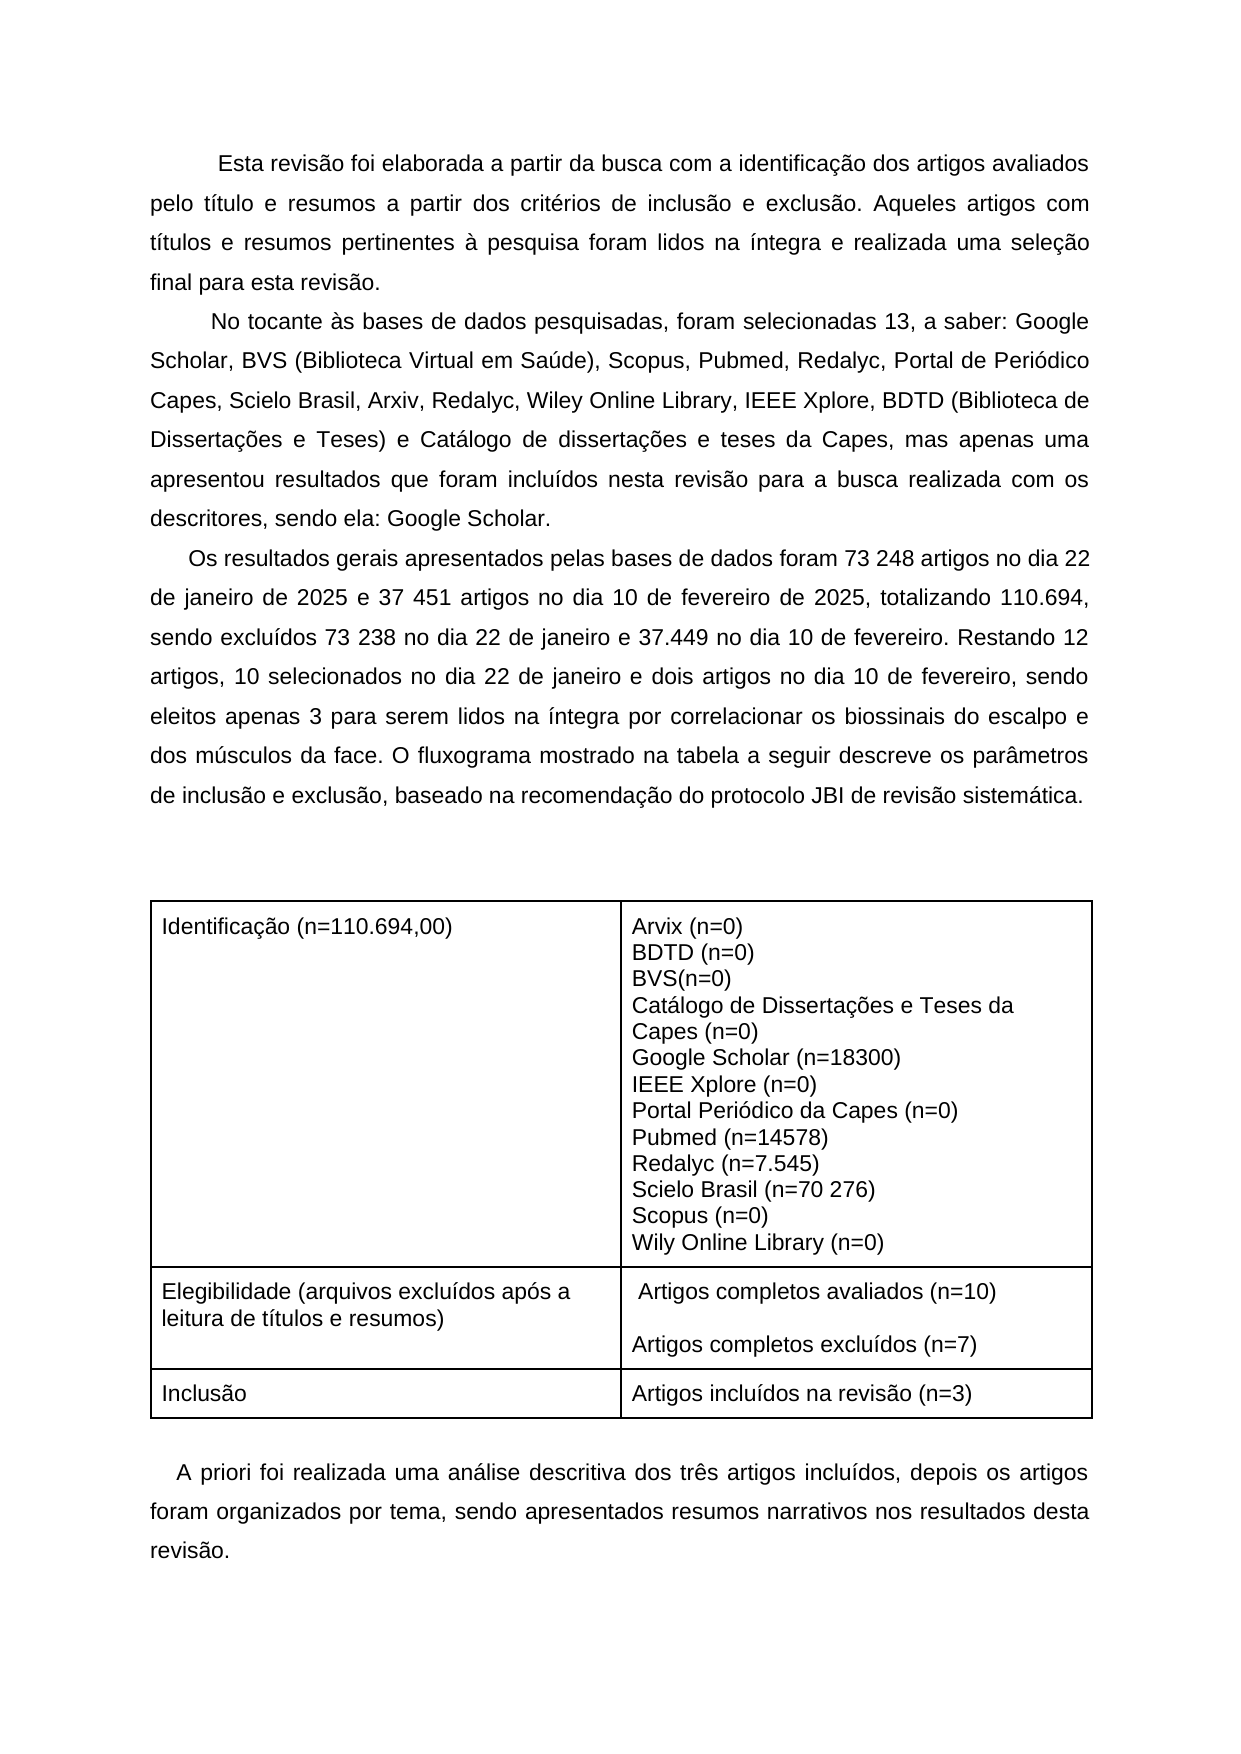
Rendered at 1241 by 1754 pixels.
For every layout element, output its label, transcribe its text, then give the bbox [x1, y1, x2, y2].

table_cell Inclusão [152, 1370, 620, 1417]
table_header Arvix (n=0) BDTD (n=0) BVS(n=0) Catálogo de Dissertações e Teses da Capes (n=0) Google Scholar (n=18300) IEEE Xplore (n=0) Portal Periódico da Capes (n=0) Pubmed (n=14578) Redalyc (n=7.545) Scielo Brasil (n=70 276) Scopus (n=0) Wily Online Library (n=0) [622, 902, 1091, 1266]
text Esta revisão foi elaborada a partir da busca com a identificação dos artigos avaliados pelo título e resumos a partir dos critérios de inclusão e exclusão. Aqueles artigos com títulos e resumos pertinentes à pesquisa foram lidos na íntegra e realizada uma seleção final para esta revisão. [150, 150, 1090, 295]
table_cell Elegibilidade (arquivos excluídos após a leitura de títulos e resumos) [152, 1268, 620, 1368]
text Os resultados gerais apresentados pelas bases de dados foram 73 248 artigos no dia 22 de janeiro de 2025 e 37 451 artigos no dia 10 de fevereiro de 2025, totalizando 110.694, sendo excluídos 73 238 no dia 22 de janeiro e 37.449 no dia 10 de fevereiro. Restando 12 artigos, 10 selecionados no dia 22 de janeiro e dois artigos no dia 10 de fevereiro, sendo eleitos apenas 3 para serem lidos na íntegra por correlacionar os biossinais do escalpo e dos músculos da face. O fluxograma mostrado na tabela a seguir descreve os parâmetros de inclusão e exclusão, baseado na recomendação do protocolo JBI de revisão sistemática. [150, 545, 1090, 808]
table_cell Artigos completos avaliados (n=10) Artigos completos excluídos (n=7) [622, 1268, 1091, 1368]
table_cell Artigos incluídos na revisão (n=3) [622, 1370, 1091, 1417]
table_header Identificação (n=110.694,00) [152, 902, 620, 1266]
text No tocante às bases de dados pesquisadas, foram selecionadas 13, a saber: Google Scholar, BVS (Biblioteca Virtual em Saúde), Scopus, Pubmed, Redalyc, Portal de Periódico Capes, Scielo Brasil, Arxiv, Redalyc, Wiley Online Library, IEEE Xplore, BDTD (Biblioteca de Dissertações e Teses) e Catálogo de dissertações e teses da Capes, mas apenas uma apresentou resultados que foram incluídos nesta revisão para a busca realizada com os descritores, sendo ela: Google Scholar. [150, 308, 1090, 532]
text A priori foi realizada uma análise descritiva dos três artigos incluídos, depois os artigos foram organizados por tema, sendo apresentados resumos narrativos nos resultados desta revisão. [150, 1458, 1090, 1564]
